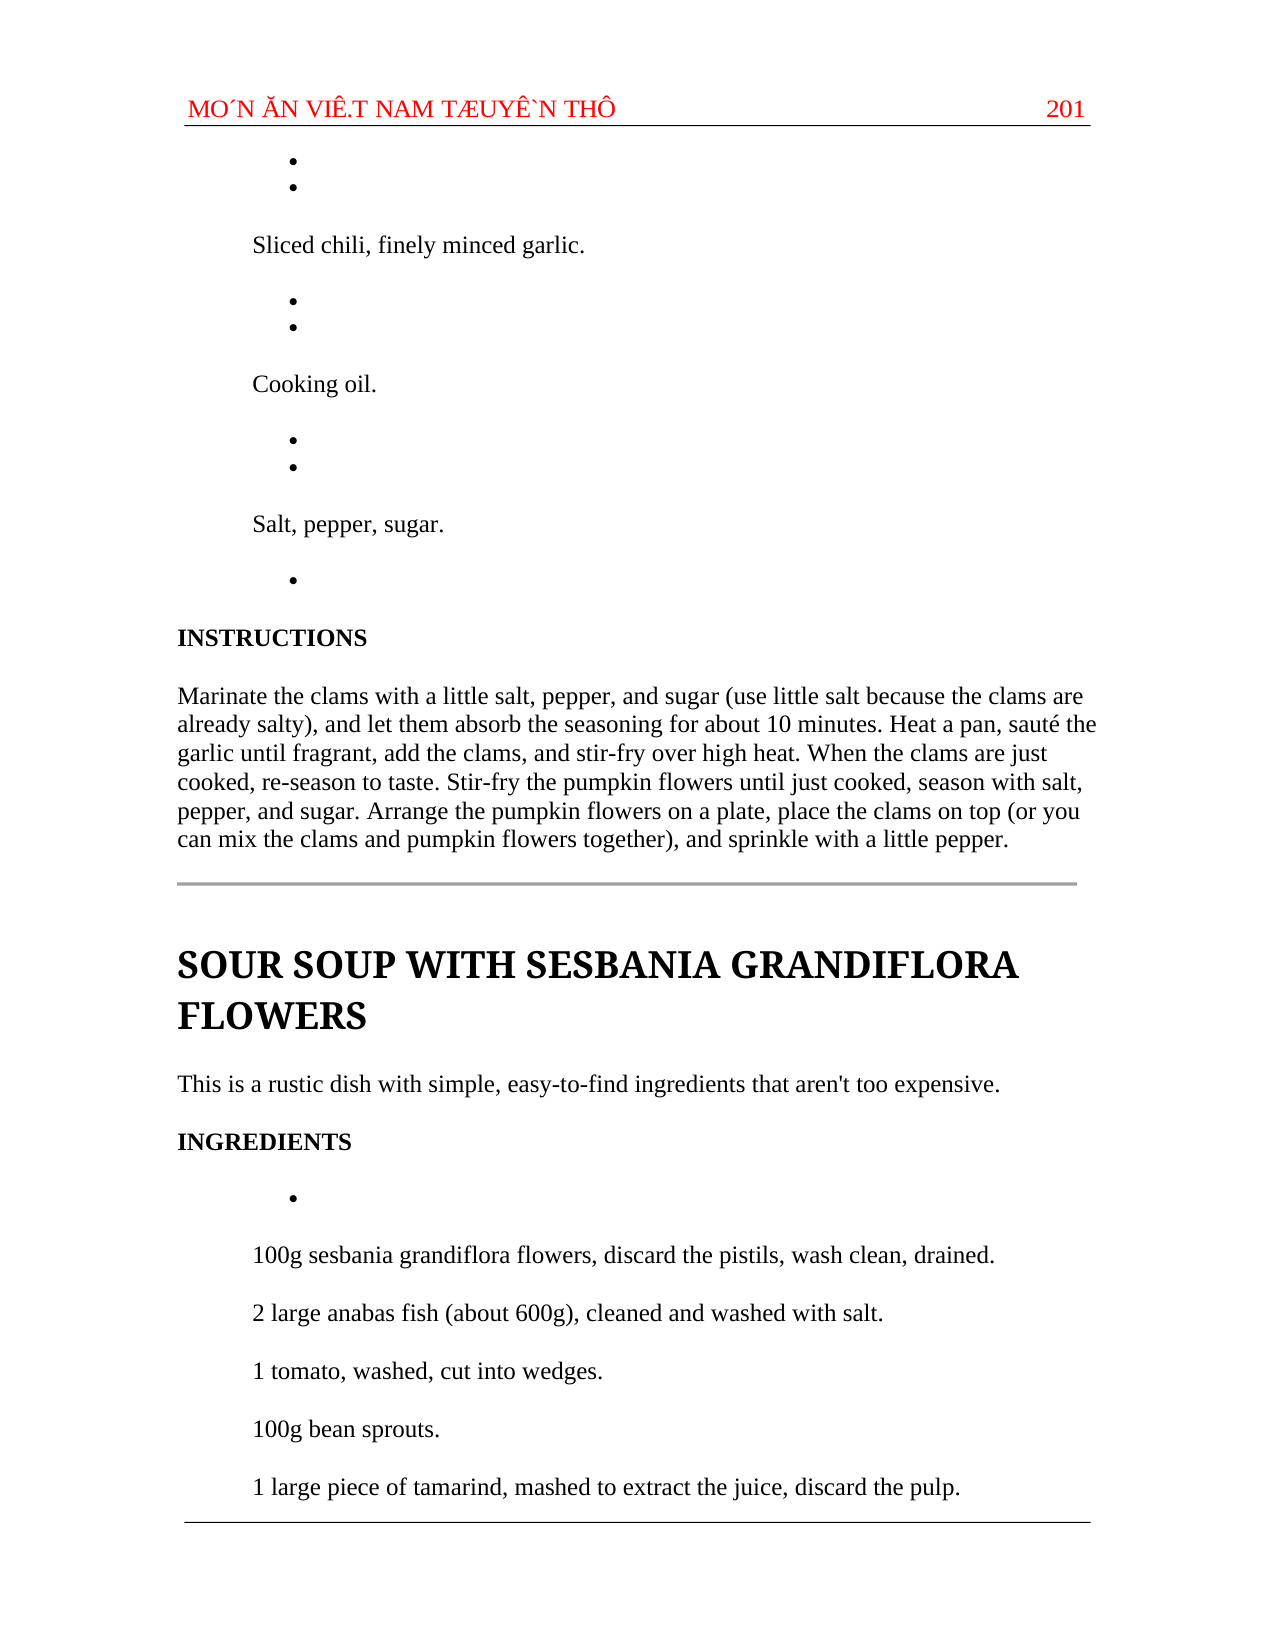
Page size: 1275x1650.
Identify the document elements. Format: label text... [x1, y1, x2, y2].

text 1 tomato, washed, cut into wedges. [252, 1356, 1098, 1385]
subtitle SOUR SOUP WITH SESBANIA GRANDIFLORA FLOWERS [177, 938, 1098, 1040]
text 100g bean sprouts. [252, 1414, 1098, 1443]
text Marinate the clams with a little salt, pepper, and sugar (use little salt because the clams are already salty), and let them absorb the seasoning for about 10 minutes. Heat a pan, sauté the garlic until fragrant, add the clams, and stir-fry over high heat. When the clams are just cooked, re-season to taste. Stir-fry the pumpkin flowers until just cooked, season with salt, pepper, and sugar. Arrange the pumpkin flowers on a plate, place the clams on top (or you can mix the clams and pumpkin flowers together), and sprinkle with a little pepper. [177, 681, 1098, 853]
text Cooking oil. [252, 369, 1098, 398]
text 2 large anabas fish (about 600g), cleaned and washed with salt. [252, 1298, 1098, 1327]
text This is a rustic dish with simple, easy-to-find ingredients that aren't too expensive. [177, 1069, 1098, 1098]
text Sliced chili, finely minced garlic. [252, 230, 1098, 258]
text INGREDIENTS [177, 1127, 1098, 1156]
text 100g sesbania grandiflora flowers, discard the pistils, wash clean, drained. [252, 1241, 1098, 1269]
text 1 large piece of tamarind, mashed to extract the juice, discard the pulp. [252, 1472, 1098, 1501]
text INSTRUCTIONS [177, 623, 1098, 652]
text Salt, pepper, sugar. [252, 509, 1098, 538]
